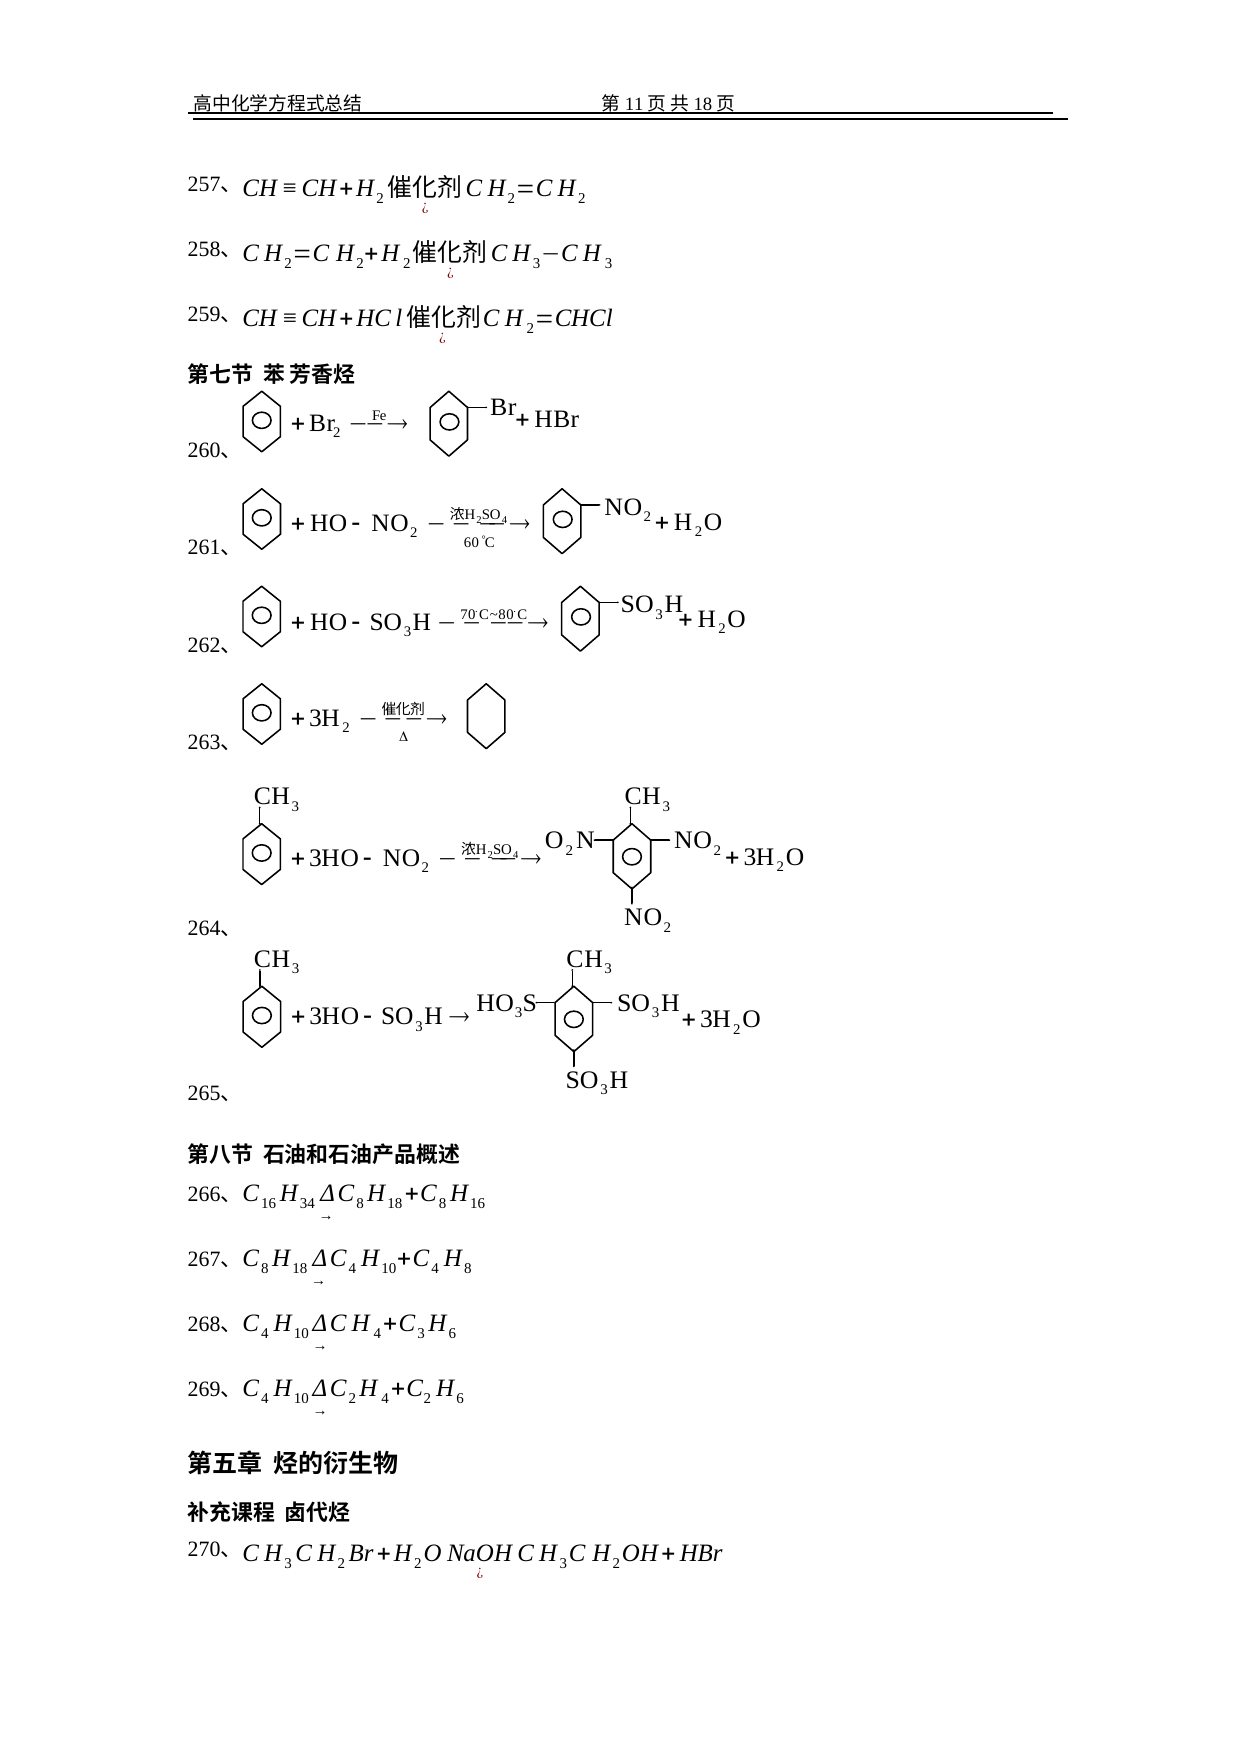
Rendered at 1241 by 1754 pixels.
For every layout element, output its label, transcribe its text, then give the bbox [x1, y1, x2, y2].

text 第八节 石油和石油产品概述 [187, 1137, 1053, 1169]
text 260、 [187, 389, 1053, 487]
text 第五章 烃的衍生物 [187, 1429, 1053, 1494]
text 258、 [187, 227, 1053, 292]
text 267、 [187, 1234, 1053, 1299]
text 266、 [187, 1169, 1053, 1234]
text 261、 [187, 487, 1053, 584]
text 262、 [187, 584, 1053, 682]
text 269、 [187, 1364, 1053, 1429]
text 257、 [187, 162, 1053, 227]
text 补充课程 卤代烃 [187, 1494, 1053, 1527]
text 270、 [187, 1527, 1053, 1592]
text 259、 [187, 292, 1053, 357]
text 268、 [187, 1299, 1053, 1364]
text 264、 [187, 779, 1053, 942]
text 263、 [187, 682, 1053, 779]
text 第七节 苯 芳香烃 [187, 357, 1053, 389]
text 265、 [187, 942, 1053, 1137]
